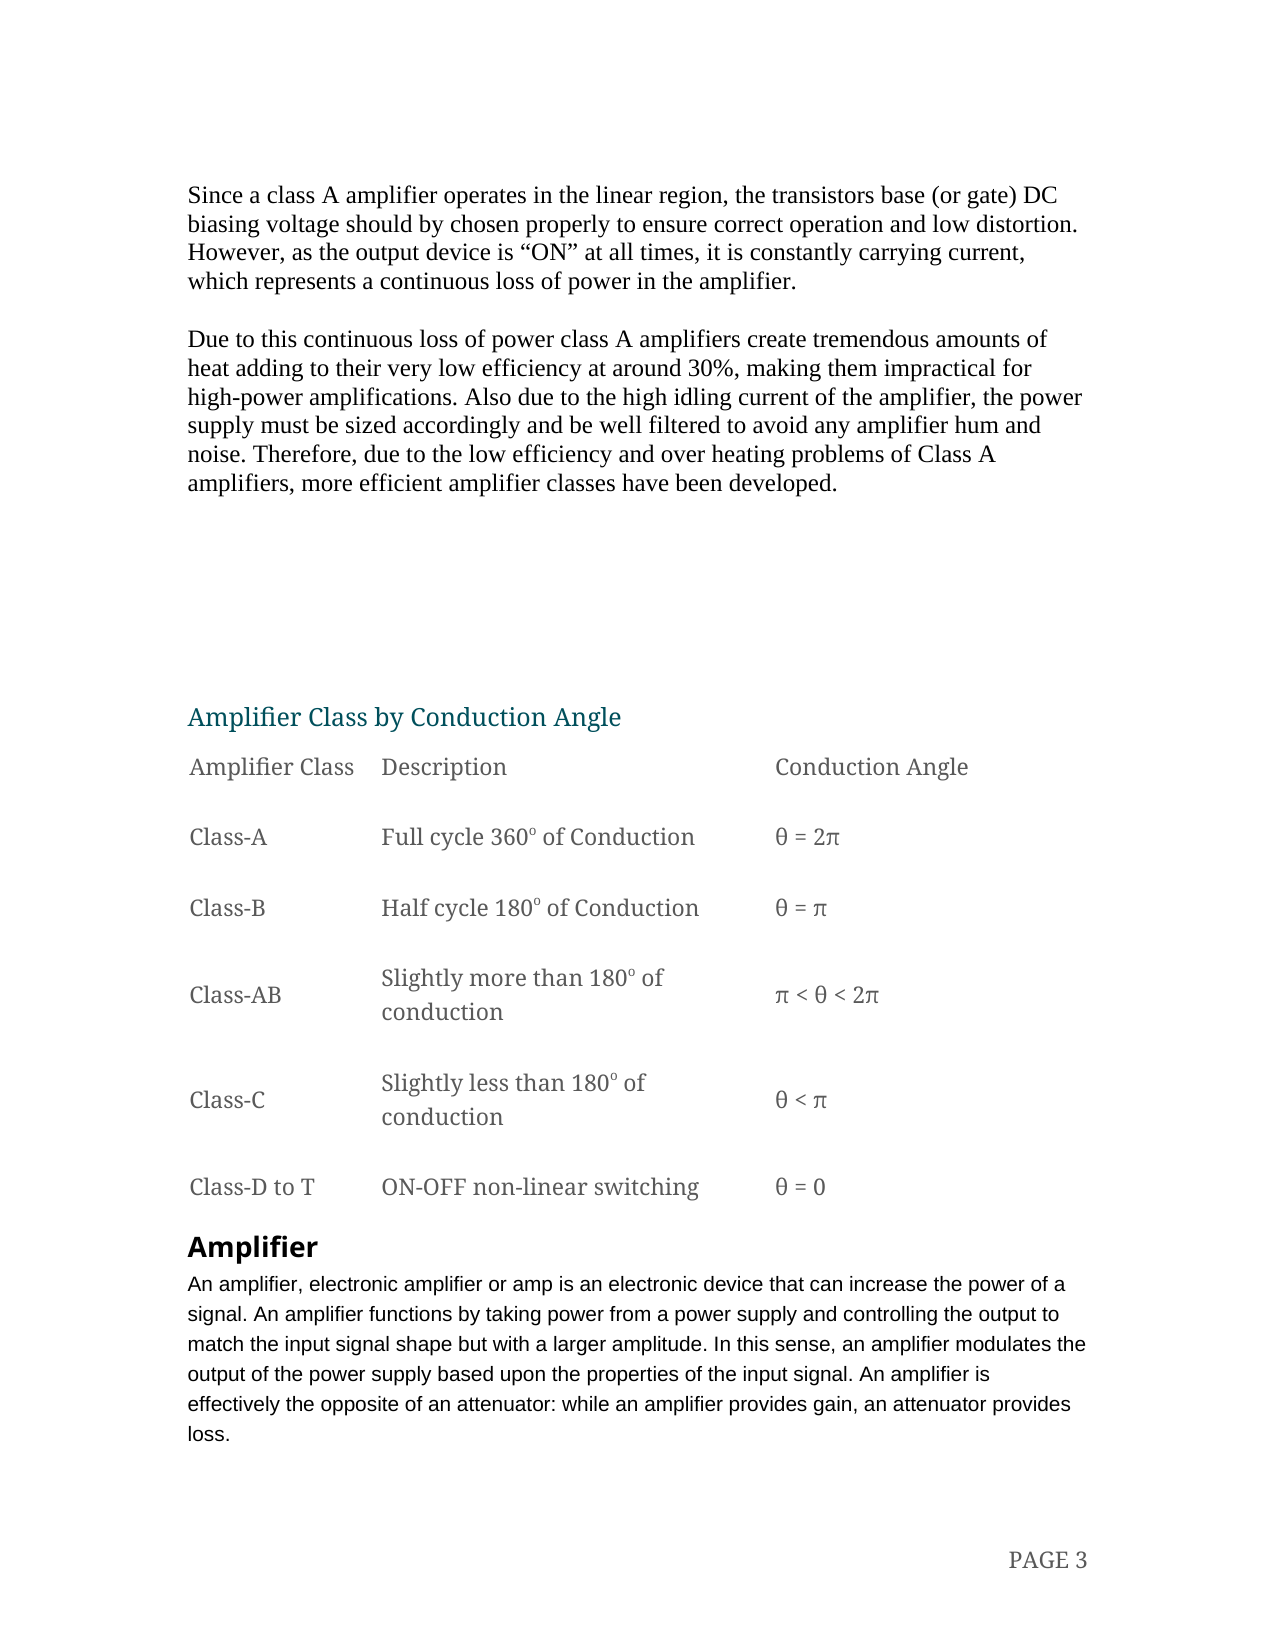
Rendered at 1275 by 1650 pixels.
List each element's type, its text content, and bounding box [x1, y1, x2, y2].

table_cell θ = π [774, 878, 981, 948]
text An amplifier, electronic amplifier or amp is an electronic device that can increase the power of a signal. An amplifier functions by taking power from a power supply and controlling the output to match the input signal shape but with a larger amplitude. In this sense, an amplifier modulates the output of the power supply based upon the properties of the input signal. An amplifier is effectively the opposite of an attenuator: while an amplifier provides gain, an attenuator provides loss. [187, 1266, 1087, 1446]
table_cell Slightly less than 180o of conduction [380, 1053, 773, 1157]
table_cell Slightly more than 180o of conduction [380, 948, 773, 1053]
subtitle Amplifier Class by Conduction Angle [187, 699, 1087, 734]
table_cell Class-C [188, 1053, 379, 1157]
table_cell Half cycle 180o of Conduction [380, 878, 773, 948]
table_cell π < θ < 2π [774, 948, 981, 1053]
table_header Amplifier Class [188, 737, 379, 807]
table_cell Full cycle 360o of Conduction [380, 807, 773, 878]
table_cell θ < π [774, 1053, 981, 1157]
table_cell Class-D to T [188, 1157, 379, 1228]
table_cell Class-A [188, 807, 379, 878]
table_cell Class-B [188, 878, 379, 948]
text Due to this continuous loss of power class A amplifiers create tremendous amounts of heat adding to their very low efficiency at around 30%, making them impractical for high-power amplifications. Also due to the high idling current of the amplifier, the power supply must be sized accordingly and be well filtered to avoid any amplifier hum and noise. Therefore, due to the low efficiency and over heating problems of Class A amplifiers, more efficient amplifier classes have been developed. [187, 324, 1087, 497]
table_header Description [380, 737, 773, 807]
table_header Conduction Angle [774, 737, 981, 807]
text Since a class A amplifier operates in the linear region, the transistors base (or gate) DC biasing voltage should by chosen properly to ensure correct operation and low distortion. However, as the output device is “ON” at all times, it is constantly carrying current, which represents a continuous loss of power in the amplifier. [187, 180, 1087, 295]
table_cell θ = 2π [774, 807, 981, 878]
table_cell Class-AB [188, 948, 379, 1053]
table_cell ON-OFF non-linear switching [380, 1157, 773, 1228]
text Amplifier [187, 1228, 1087, 1266]
table_cell θ = 0 [774, 1157, 981, 1228]
